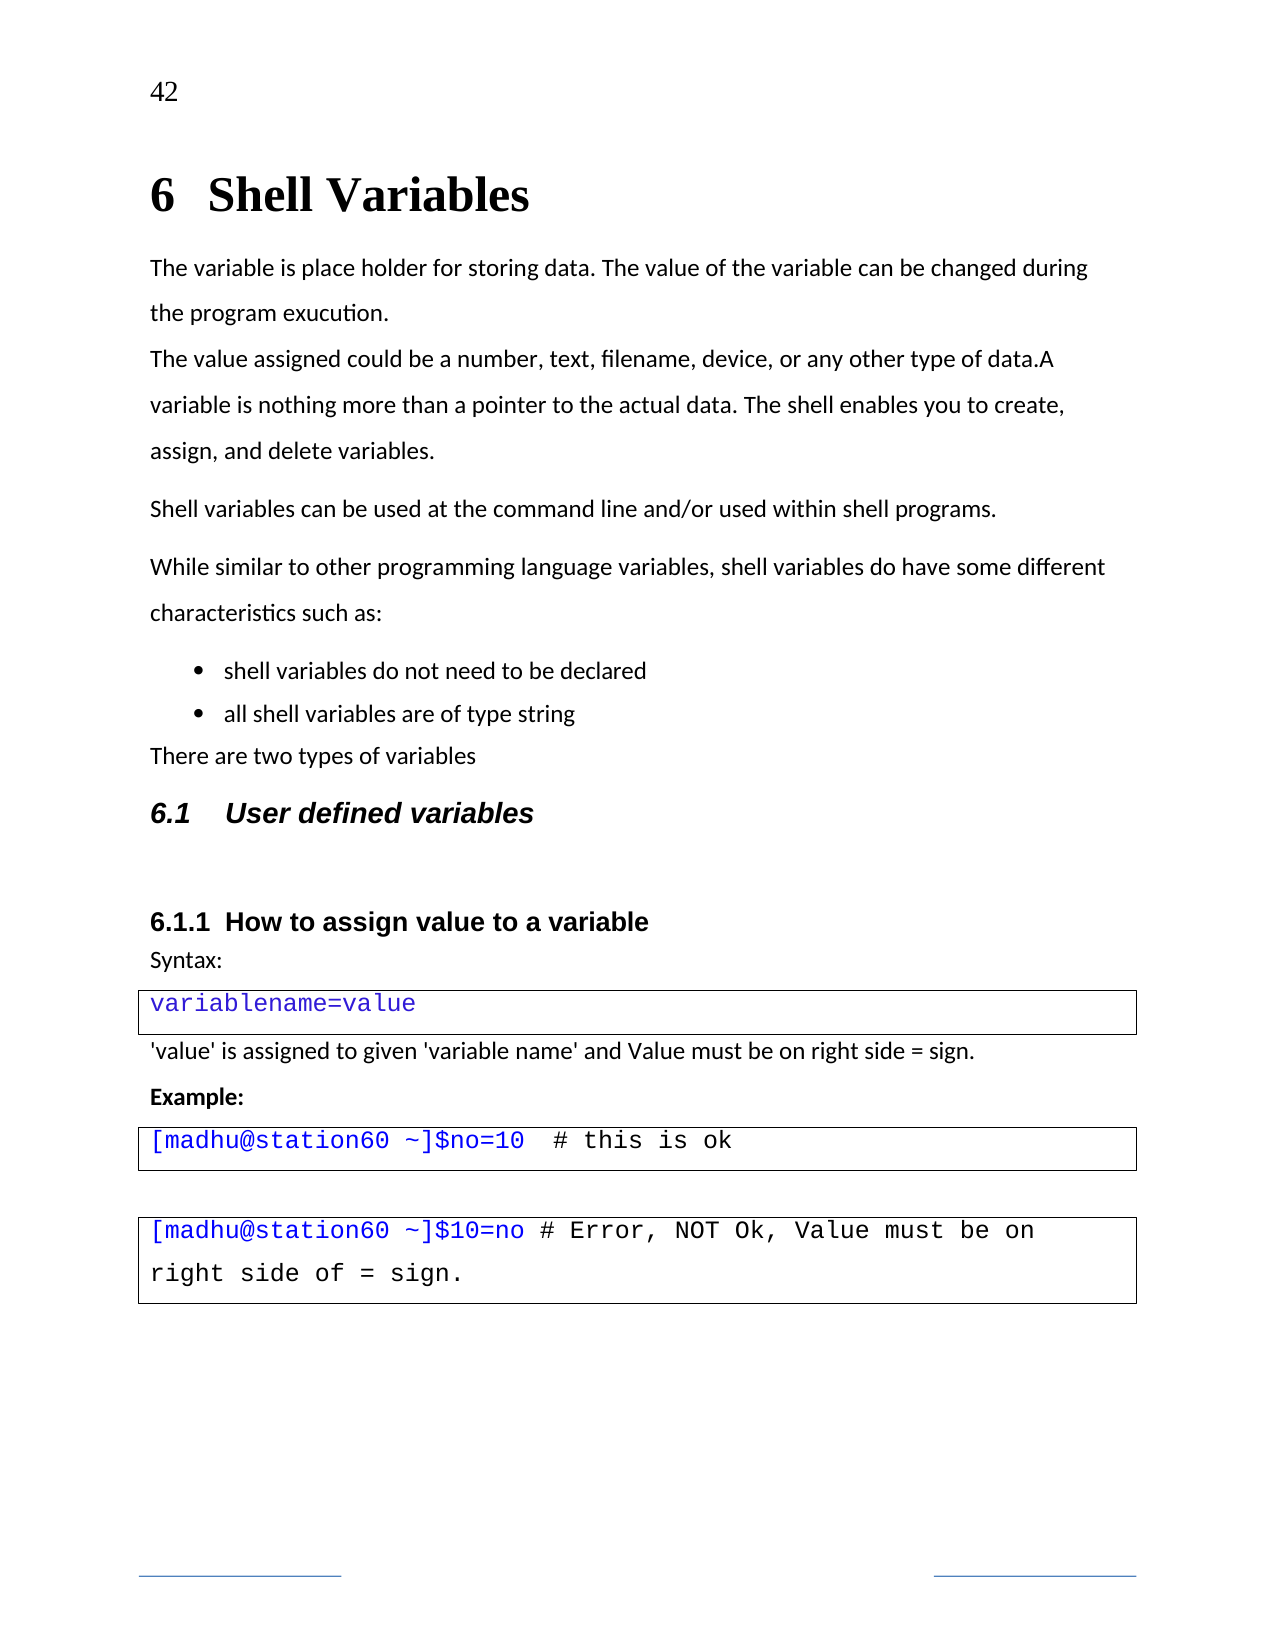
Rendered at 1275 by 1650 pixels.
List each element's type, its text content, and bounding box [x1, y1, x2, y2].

subtitle Shell Variables [150, 165, 1219, 223]
text While similar to other programming language variables, shell variables do have some different characteristics such as: [150, 551, 1219, 628]
text Syntax: [150, 944, 1219, 975]
text The variable is place holder for storing data. The value of the variable can be changed during the program exucution. [150, 252, 1109, 328]
text Shell variables can be used at the command line and/or used within shell programs. [150, 493, 1219, 523]
list shell variables do not need to be declared [194, 655, 1219, 686]
list all shell variables are of type string There are two types of variables [150, 698, 576, 771]
subtitle User defined variables [150, 796, 1219, 829]
subtitle Example: [150, 1081, 1219, 1111]
subtitle How to assign value to a variable [150, 906, 1219, 937]
text The value assigned could be a number, text, filename, device, or any other type of data.A variable is nothing more than a pointer to the actual data. The shell enables you to create, assign, and delete variables. [150, 343, 1123, 465]
text 'value' is assigned to given 'variable name' and Value must be on right side = sign. [150, 988, 1219, 1066]
